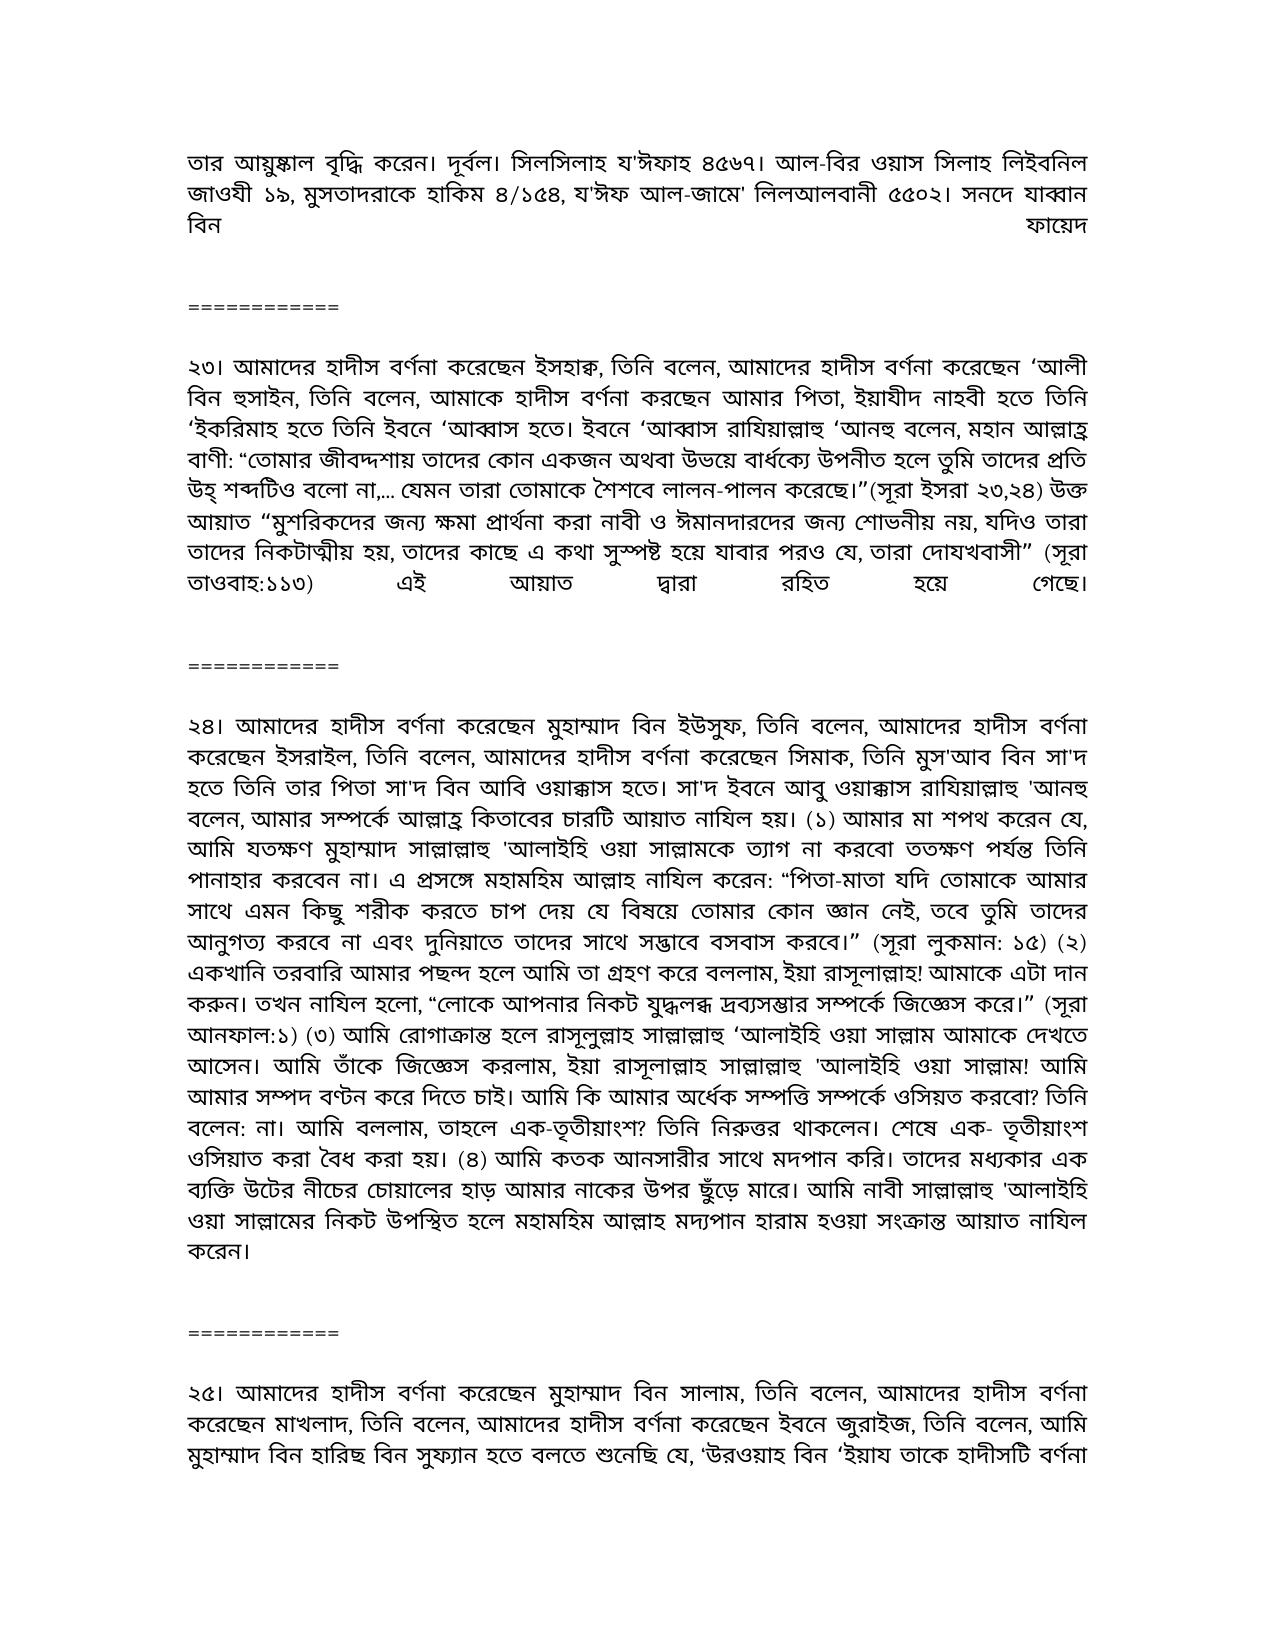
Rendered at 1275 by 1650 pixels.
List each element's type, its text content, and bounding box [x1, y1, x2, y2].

text ============ ২৩। আমাদের হাদীস বর্ণনা করেছেন ইসহাক্ব, তিনি বলেন, আমাদের হাদীস বর্ণনা করেছেন ‘আলী বিন হুসাইন, তিনি বলেন, আমাকে হাদীস বর্ণনা করছেন আমার পিতা, ইয়াযীদ নাহবী হতে তিনি ‘ইকরিমাহ হতে তিনি ইবনে ‘আব্বাস হতে। ইবনে ‘আব্বাস রাযিয়াল্লাহু ‘আনহু বলেন, মহান আল্লাহ্র বাণী: “তোমার জীবদ্দশায় তাদের কোন একজন অথবা উভয়ে বার্ধক্যে উপনীত হলে তুমি তাদের প্রতি উহ্ শব্দটিও বলো না,... যেমন তারা তোমাকে শৈশবে লালন-পালন করেছে।”(সূরা ইসরা ২৩,২৪) উক্ত আয়াত “মুশরিকদের জন্য ক্ষমা প্রার্থনা করা নাবী ও ঈমানদারদের জন্য শোভনীয় নয়, যদিও তারা তাদের নিকটাত্মীয় হয়, তাদের কাছে এ কথা সুস্পষ্ট হয়ে যাবার পরও যে, তারা দোযখবাসী” (সূরা তাওবাহ:১১৩) এই আয়াত দ্বারা রহিত হয়ে গেছে। [187, 293, 1087, 628]
text ============ ২৪। আমাদের হাদীস বর্ণনা করেছেন মুহাম্মাদ বিন ইউসুফ, তিনি বলেন, আমাদের হাদীস বর্ণনা করেছেন ইসরাইল, তিনি বলেন, আমাদের হাদীস বর্ণনা করেছেন সিমাক, তিনি মুস'আব বিন সা'দ হতে তিনি তার পিতা সা'দ বিন আবি ওয়াক্কাস হতে। সা'দ ইবনে আবু ওয়াক্কাস রাযিয়াল্লাহু 'আনহু বলেন, আমার সম্পর্কে আল্লাহ্র কিতাবের চারটি আয়াত নাযিল হয়। (১) আমার মা শপথ করেন যে, আমি যতক্ষণ মুহাম্মাদ সাল্লাল্লাহু 'আলাইহি ওয়া সাল্লামকে ত্যাগ না করবো ততক্ষণ পর্যন্ত তিনি পানাহার করবেন না। এ প্রসঙ্গে মহামহিম আল্লাহ নাযিল করেন: “পিতা-মাতা যদি তোমাকে আমার সাথে এমন কিছু শরীক করতে চাপ দেয় যে বিষয়ে তোমার কোন জ্ঞান নেই, তবে তুমি তাদের আনুগত্য করবে না এবং দুনিয়াতে তাদের সাথে সদ্ভাবে বসবাস করবে।” (সূরা লুকমান: ১৫) (২) একখানি তরবারি আমার পছন্দ হলে আমি তা গ্রহণ করে বললাম, ইয়া রাসূলাল্লাহ! আমাকে এটা দান করুন। তখন নাযিল হলো, “লোকে আপনার নিকট যুদ্ধলব্ধ দ্রব্যসম্ভার সম্পর্কে জিজ্ঞেস করে।” (সূরা আনফাল:১) (৩) আমি রোগাক্রান্ত হলে রাসূলুল্লাহ সাল্লাল্লাহু ‘আলাইহি ওয়া সাল্লাম আমাকে দেখতে আসেন। আমি তাঁকে জিজ্ঞেস করলাম, ইয়া রাসূলাল্লাহ সাল্লাল্লাহু 'আলাইহি ওয়া সাল্লাম! আমি আমার সম্পদ বণ্টন করে দিতে চাই। আমি কি আমার অর্ধেক সম্পত্তি সম্পর্কে ওসিয়ত করবো? তিনি বলেন: না। আমি বললাম, তাহলে এক-তৃতীয়াংশ? তিনি নিরুত্তর থাকলেন। শেষে এক- তৃতীয়াংশ ওসিয়াত করা বৈধ করা হয়। (৪) আমি কতক আনসারীর সাথে মদপান করি। তাদের মধ্যকার এক ব্যক্তি উটের নীচের চোয়ালের হাড় আমার নাকের উপর ছুঁড়ে মারে। আমি নাবী সাল্লাল্লাহু 'আলাইহি ওয়া সাল্লামের নিকট উপস্থিত হলে মহামহিম আল্লাহ মদ্যপান হারাম হওয়া সংক্রান্ত আয়াত নাযিল করেন। [187, 652, 1087, 1295]
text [187, 150, 1087, 269]
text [187, 1320, 1087, 1469]
